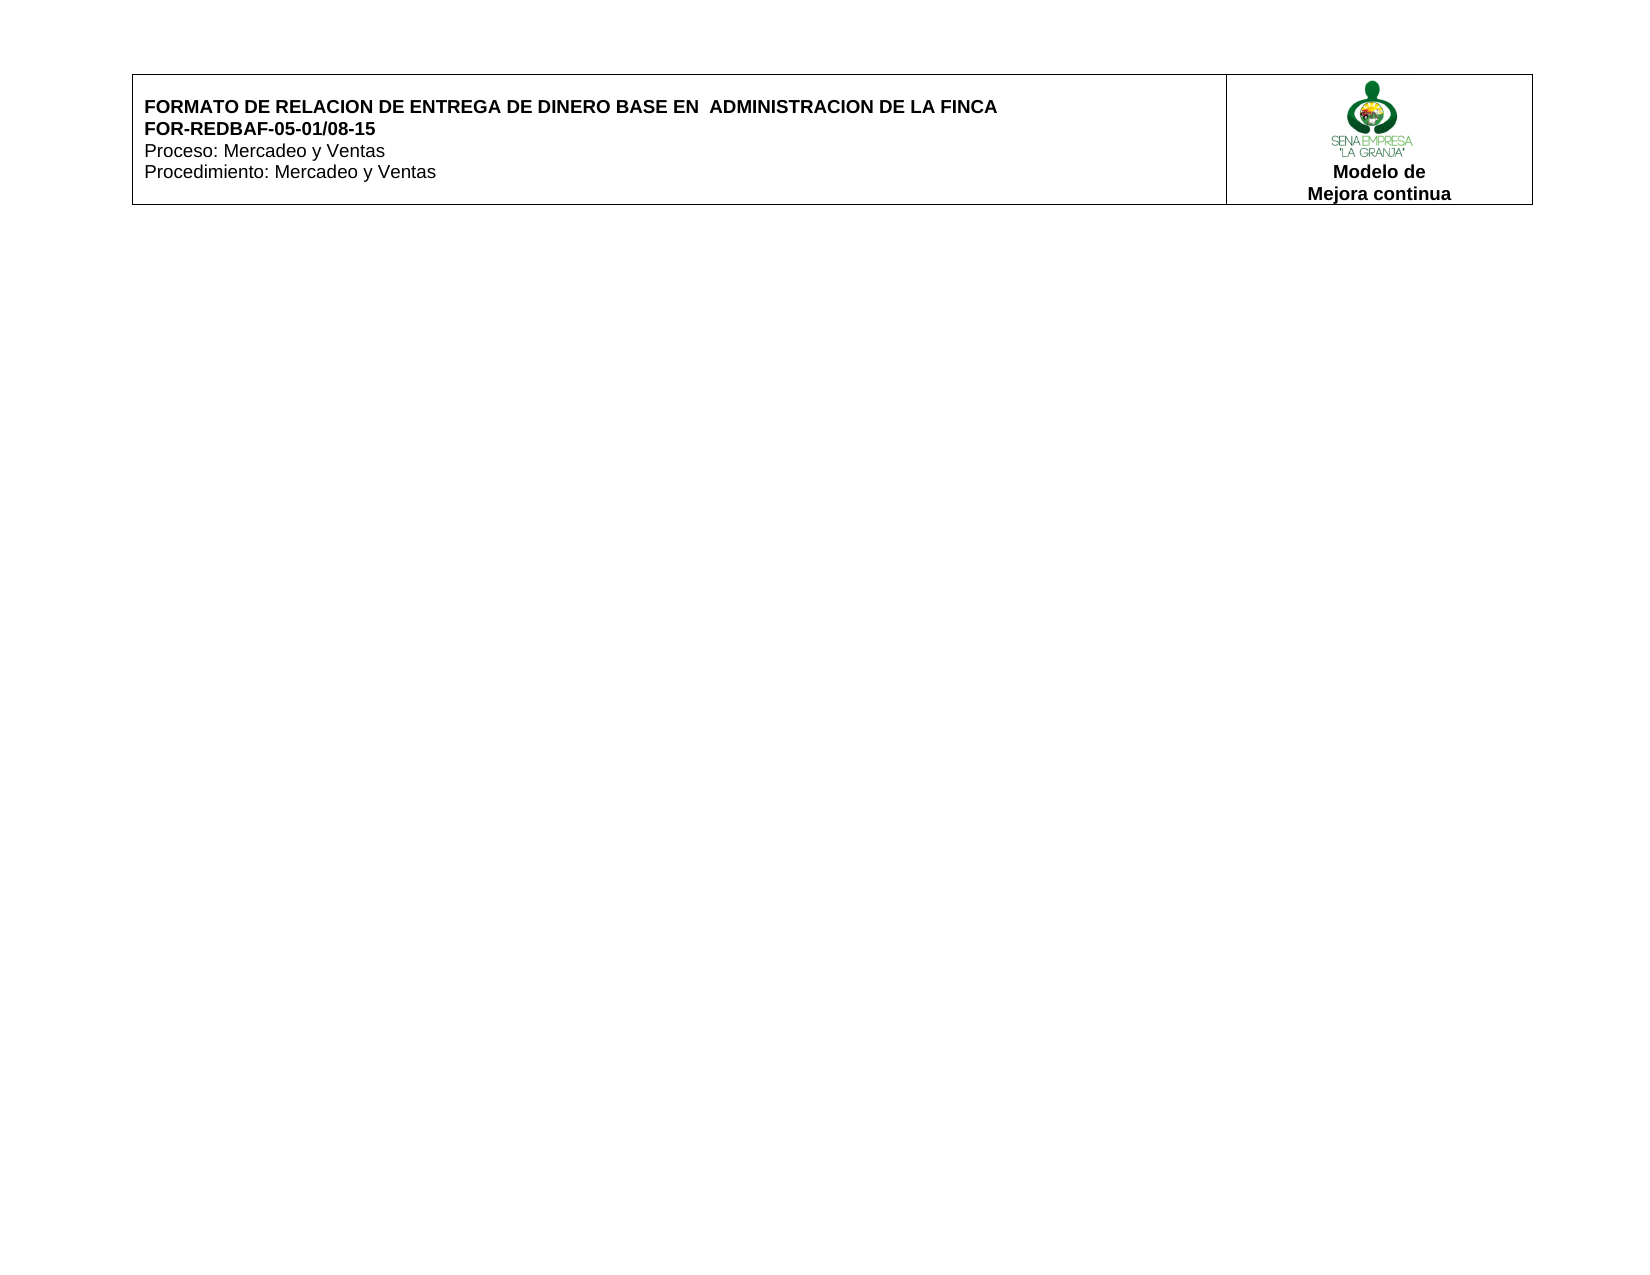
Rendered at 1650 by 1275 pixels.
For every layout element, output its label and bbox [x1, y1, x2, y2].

picture [1331, 77, 1414, 161]
